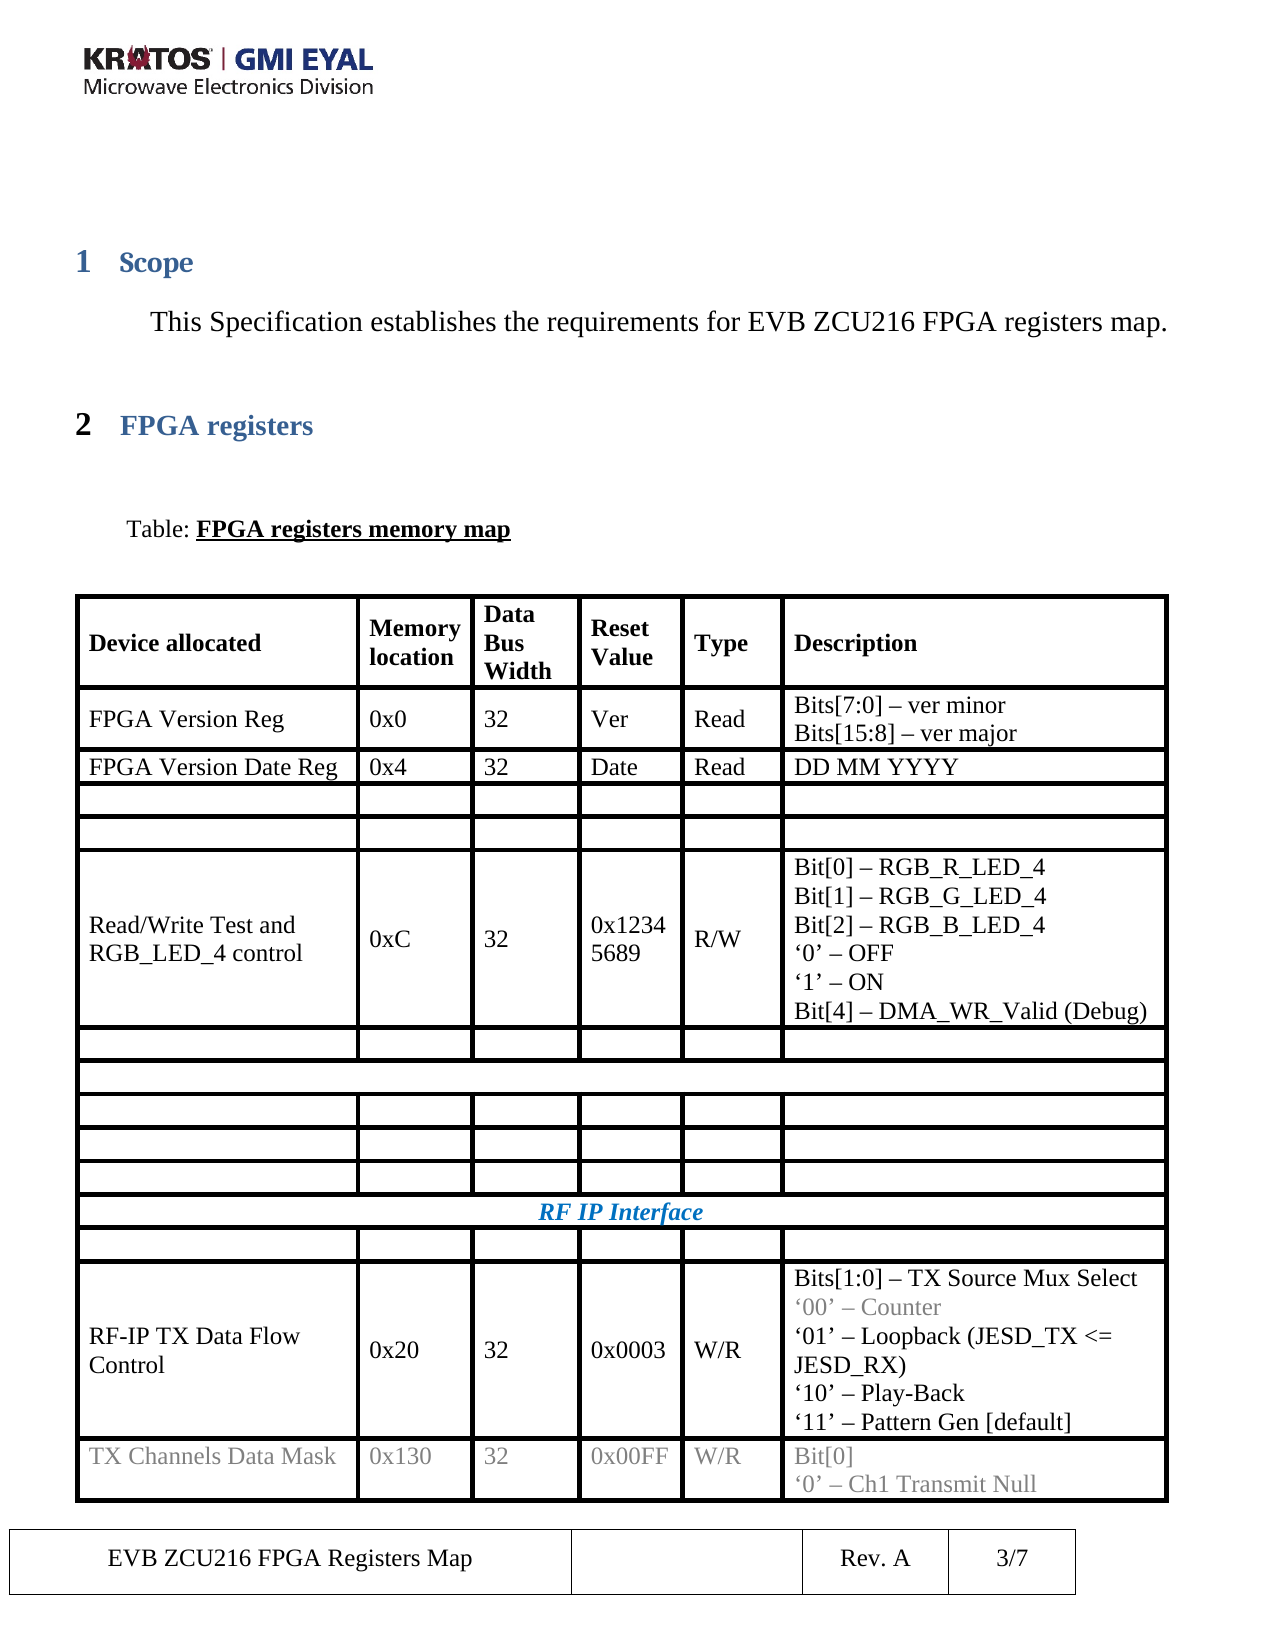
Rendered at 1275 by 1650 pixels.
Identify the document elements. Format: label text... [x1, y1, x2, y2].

table_cell [685, 1096, 780, 1125]
table_cell [80, 1030, 356, 1058]
table_cell RF IP Interface [80, 1197, 1164, 1225]
table_cell 0x00FF [582, 1441, 680, 1498]
table_cell Read/Write Test and RGB_LED_4 control [80, 852, 356, 1025]
table_cell [360, 1030, 470, 1058]
table_cell [360, 1096, 470, 1125]
table_cell 32 [475, 690, 577, 747]
table_cell [785, 786, 1164, 814]
table_cell [582, 819, 680, 848]
table_cell [80, 1096, 356, 1125]
table_cell [475, 1130, 577, 1158]
table_cell [80, 1230, 356, 1259]
text Table: FPGA registers memory map [126, 515, 1200, 544]
table_cell [582, 786, 680, 814]
table_cell W/R [685, 1264, 780, 1436]
table_cell [475, 1096, 577, 1125]
table_cell [475, 786, 577, 814]
table_cell 32 [475, 852, 577, 1025]
table_cell [80, 1063, 1164, 1092]
table_cell [785, 1230, 1164, 1259]
table_cell [685, 786, 780, 814]
table_cell RF-IP TX Data Flow Control [80, 1264, 356, 1436]
table_header Device allocated [80, 599, 356, 685]
table_cell [785, 1163, 1164, 1192]
table_cell 0x130 [360, 1441, 470, 1498]
table_header Reset Value [582, 599, 680, 685]
table_cell 32 [475, 1264, 577, 1436]
table_cell Read [685, 690, 780, 747]
table_cell [582, 1030, 680, 1058]
table_cell Bits[1:0] – TX Source Mux Select ‘00’ – Counter ‘01’ – Loopback (JESD_TX <= JESD_RX) ‘10’ – Play-Back ‘11’ – Pattern Gen [default] [785, 1264, 1164, 1436]
table_cell [475, 1230, 577, 1259]
table_cell 0xC [360, 852, 470, 1025]
table_cell 0x12345689 [582, 852, 680, 1025]
table_header Type [685, 599, 780, 685]
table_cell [785, 1441, 1164, 1498]
table_cell 0x20 [360, 1264, 470, 1436]
table_cell [785, 1030, 1164, 1058]
table_header Description [785, 599, 1164, 685]
table_cell R/W [685, 852, 780, 1025]
table_cell [360, 1230, 470, 1259]
table_header Data Bus Width [475, 599, 577, 685]
table_cell Date [582, 752, 680, 781]
picture [75, 35, 391, 103]
subtitle Scope [75, 241, 1200, 279]
table_cell [475, 1030, 577, 1058]
table_cell Ver [582, 690, 680, 747]
table_cell [785, 819, 1164, 848]
table_cell [582, 1096, 680, 1125]
table_cell [360, 1163, 470, 1192]
table_cell [685, 1030, 780, 1058]
table_cell [80, 786, 356, 814]
text This Specification establishes the requirements for EVB ZCU216 FPGA registers map. [75, 304, 1200, 338]
table_cell 0x0003 [582, 1264, 680, 1436]
table_cell [475, 819, 577, 848]
table_cell [685, 1230, 780, 1259]
table_cell [360, 1130, 470, 1158]
table_cell [360, 819, 470, 848]
table_cell DD MM YYYY [785, 752, 1164, 781]
table_cell 32 [475, 752, 577, 781]
table_cell FPGA Version Reg [80, 690, 356, 747]
table_cell W/R [685, 1441, 780, 1498]
table_cell [582, 1163, 680, 1192]
table_cell FPGA Version Date Reg [80, 752, 356, 781]
table_cell [582, 1130, 680, 1158]
table_header Memory location [360, 599, 470, 685]
table_cell 0x0 [360, 690, 470, 747]
table_cell Bit[0] – RGB_R_LED_4 Bit[1] – RGB_G_LED_4 Bit[2] – RGB_B_LED_4 ‘0’ – OFF ‘1’ – ON Bit[4] – DMA_WR_Valid (Debug) [785, 852, 1164, 1025]
table_cell Read [685, 752, 780, 781]
table_cell [785, 1130, 1164, 1158]
table_cell 32 [475, 1441, 577, 1498]
table_cell [685, 1130, 780, 1158]
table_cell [80, 1441, 356, 1498]
table_cell [685, 1163, 780, 1192]
table_cell [582, 1230, 680, 1259]
table_cell Bits[7:0] – ver minor Bits[15:8] – ver major [785, 690, 1164, 747]
table_cell [785, 1096, 1164, 1125]
table_cell [360, 786, 470, 814]
table_cell [685, 819, 780, 848]
table_cell [475, 1163, 577, 1192]
table_cell 0x4 [360, 752, 470, 781]
table_cell [80, 819, 356, 848]
subtitle FPGA registers [75, 404, 1200, 443]
table_cell [80, 1163, 356, 1192]
table_cell [80, 1130, 356, 1158]
